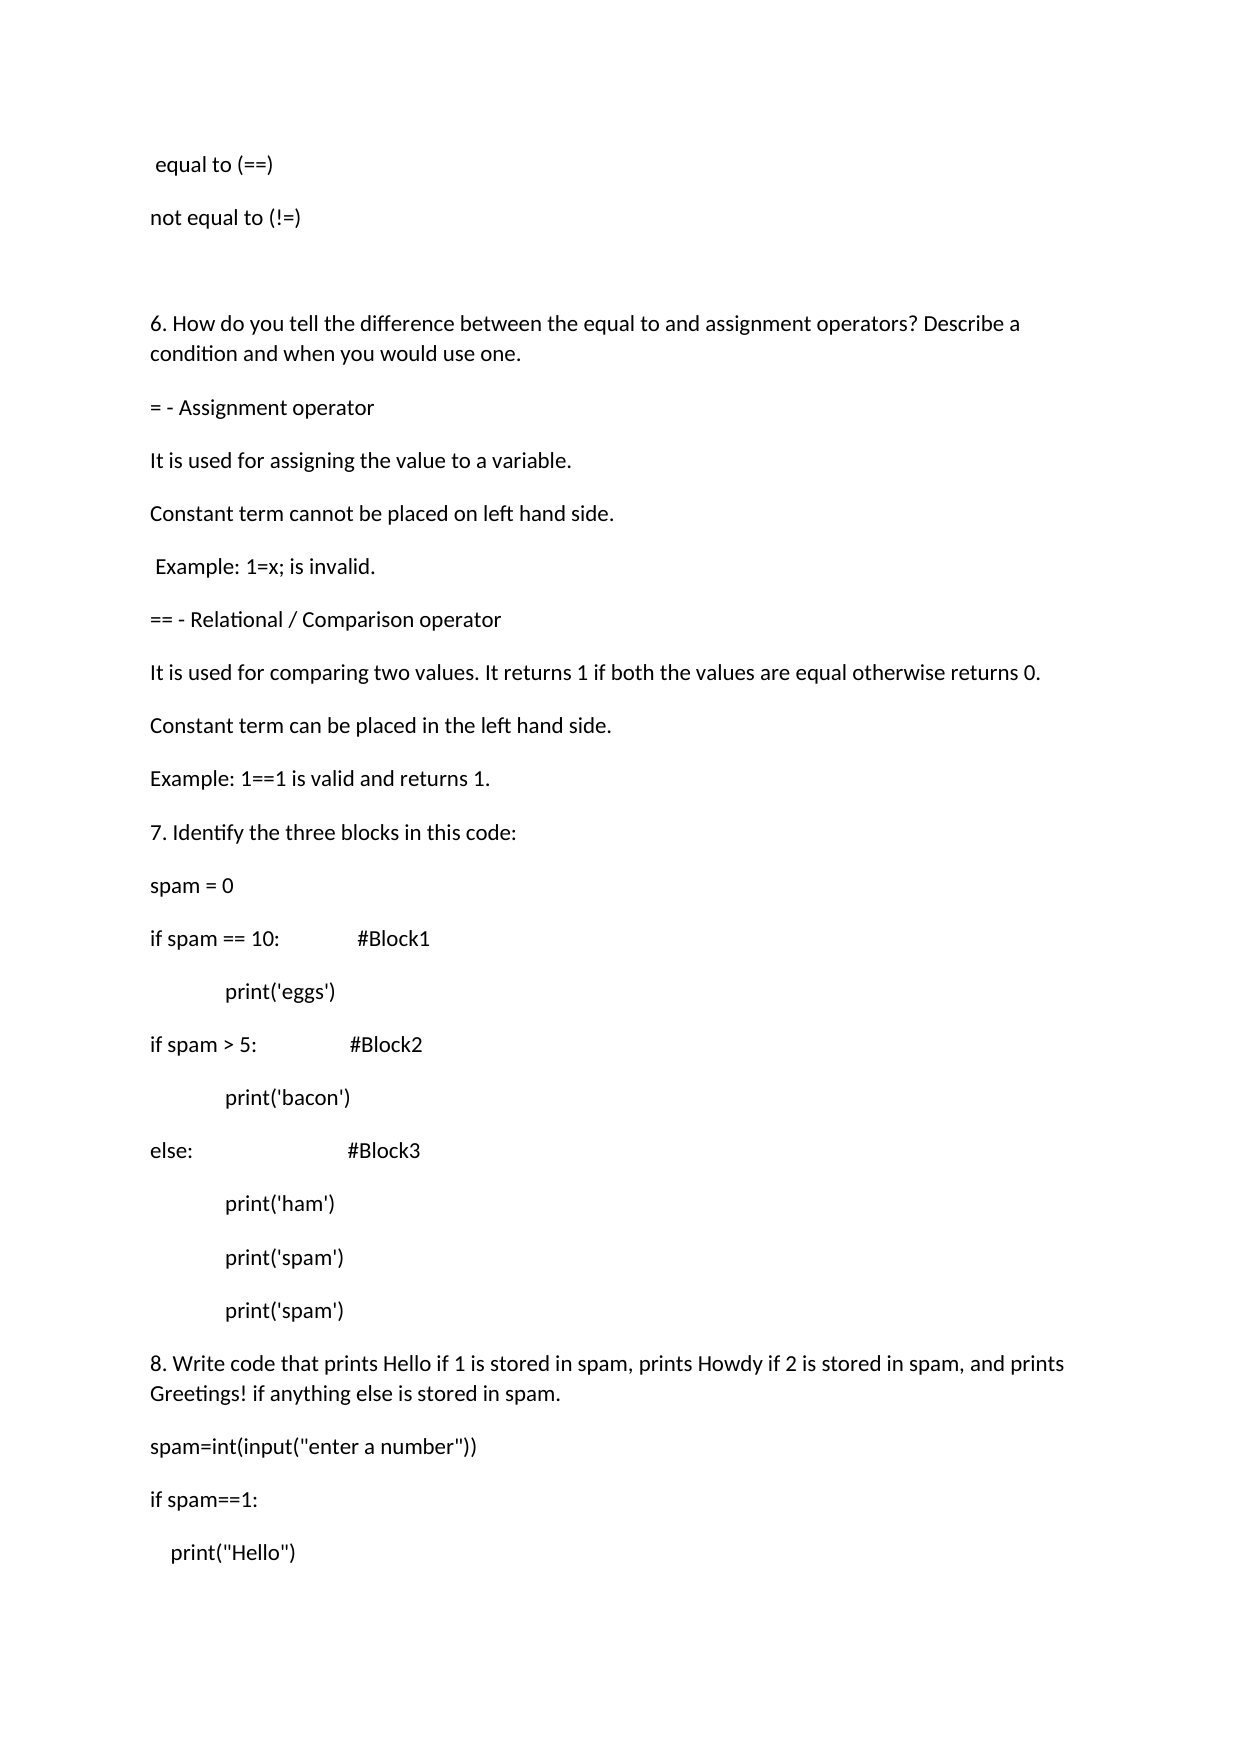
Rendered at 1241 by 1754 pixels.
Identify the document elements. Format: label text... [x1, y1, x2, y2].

text if spam > 5: #Block2 [150, 1030, 1090, 1058]
text == - Relational / Comparison operator [150, 605, 1090, 633]
text 7. Identify the three blocks in this code: [150, 818, 1090, 846]
text print('spam') [225, 1296, 1090, 1324]
text if spam == 10: #Block1 [150, 924, 1090, 952]
text else: #Block3 [150, 1136, 1090, 1164]
text It is used for assigning the value to a variable. [150, 446, 1090, 474]
text Constant term can be placed in the left hand side. [150, 711, 1090, 739]
text = - Assignment operator [150, 393, 1090, 421]
text Example: 1==1 is valid and returns 1. [150, 764, 1090, 793]
text not equal to (!=) [150, 203, 1090, 231]
text 6. How do you tell the difference between the equal to and assignment operators? Describe a condition and when you would use one. [150, 309, 1090, 368]
text spam = 0 [150, 871, 1090, 899]
text print("Hello") [150, 1538, 1090, 1567]
text if spam==1: [150, 1485, 1090, 1513]
text Example: 1=x; is invalid. [150, 552, 1090, 580]
text Constant term cannot be placed on left hand side. [150, 499, 1090, 527]
text print('ham') [225, 1189, 1090, 1218]
text 8. Write code that prints Hello if 1 is stored in spam, prints Howdy if 2 is stored in spam, and prints Greetings! if anything else is stored in spam. [150, 1349, 1090, 1407]
text print('spam') [225, 1243, 1090, 1271]
text It is used for comparing two values. It returns 1 if both the values are equal otherwise returns 0. [150, 658, 1090, 686]
text equal to (==) [150, 150, 1090, 178]
text spam=int(input("enter a number")) [150, 1432, 1090, 1460]
text print('eggs') [150, 977, 1090, 1005]
text print('bacon') [150, 1083, 1090, 1111]
